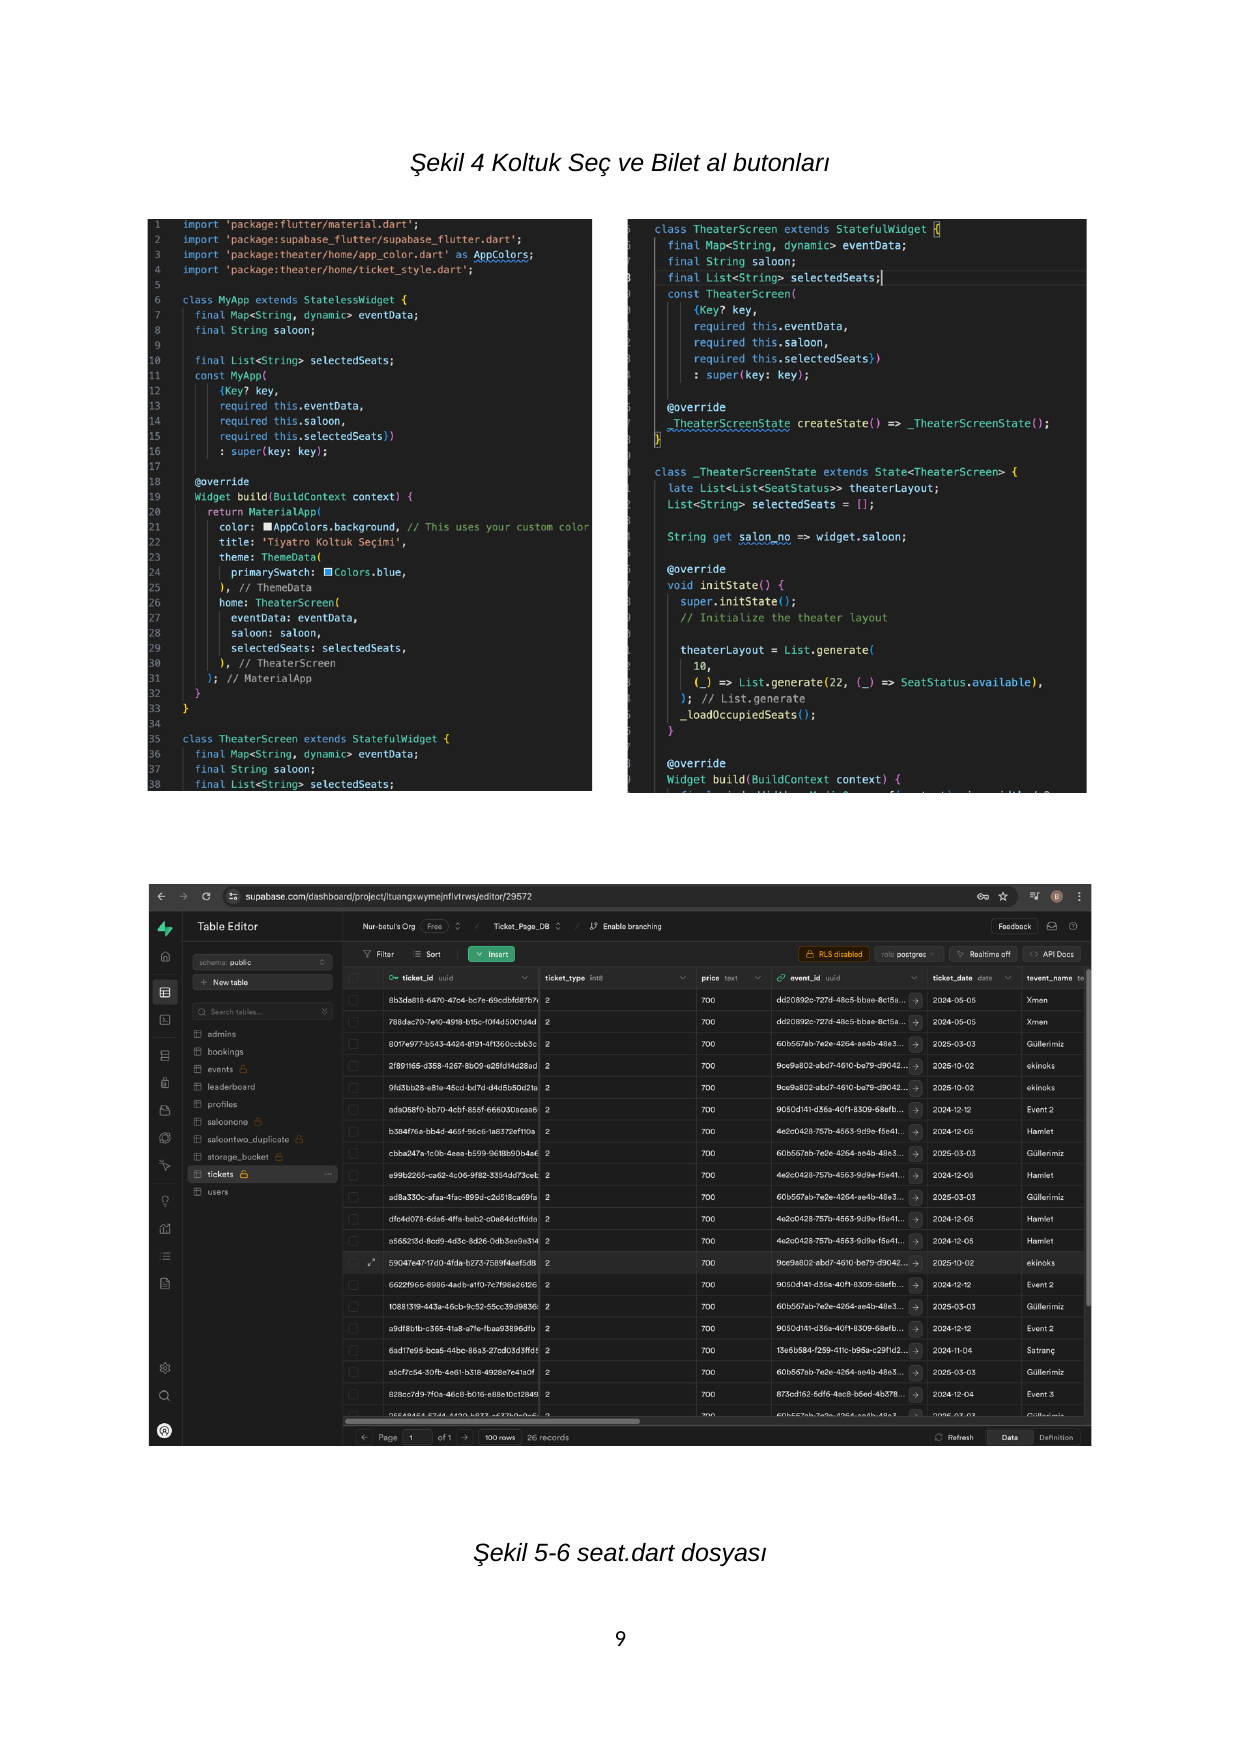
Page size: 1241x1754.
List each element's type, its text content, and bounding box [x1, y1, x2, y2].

text Şekil 4 Koltuk Seç ve Bilet al butonları [148, 148, 1093, 176]
picture [147, 884, 1091, 1445]
picture [146, 219, 593, 789]
picture [626, 219, 1087, 791]
